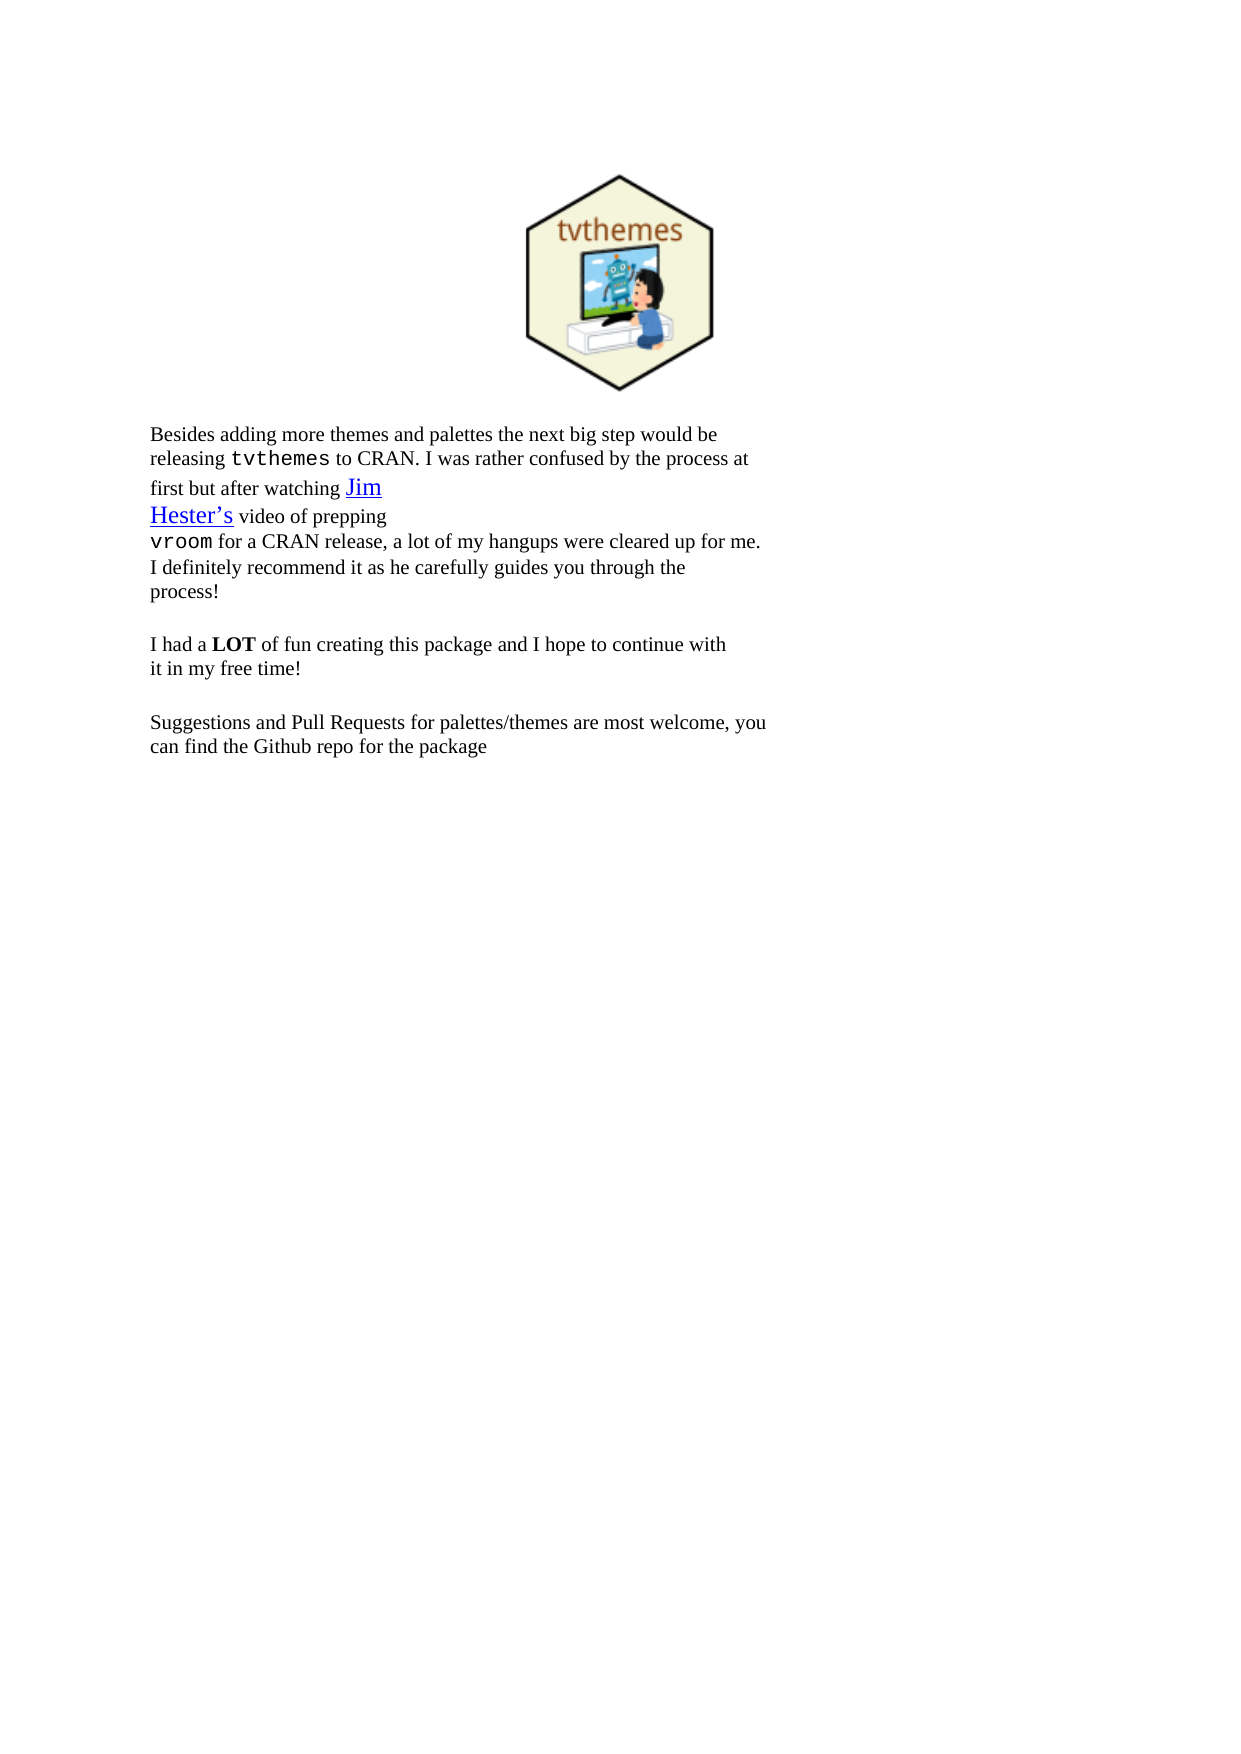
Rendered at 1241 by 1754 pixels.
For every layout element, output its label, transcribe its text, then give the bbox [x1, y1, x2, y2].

picture [525, 174, 715, 393]
text I had a LOT of fun creating this package and I hope to continue with it in my free time! [150, 632, 1090, 680]
text Besides adding more themes and palettes the next big step would be releasing tvthemes to CRAN. I was rather confused by the process at first but after watching Jim Hester’s video of prepping vroom for a CRAN release, a lot of my hangups were cleared up for me. I definitely recommend it as he carefully guides you through the process! [150, 422, 1090, 603]
text Suggestions and Pull Requests for palettes/themes are most welcome, you can find the Github repo for the package [150, 709, 1090, 758]
